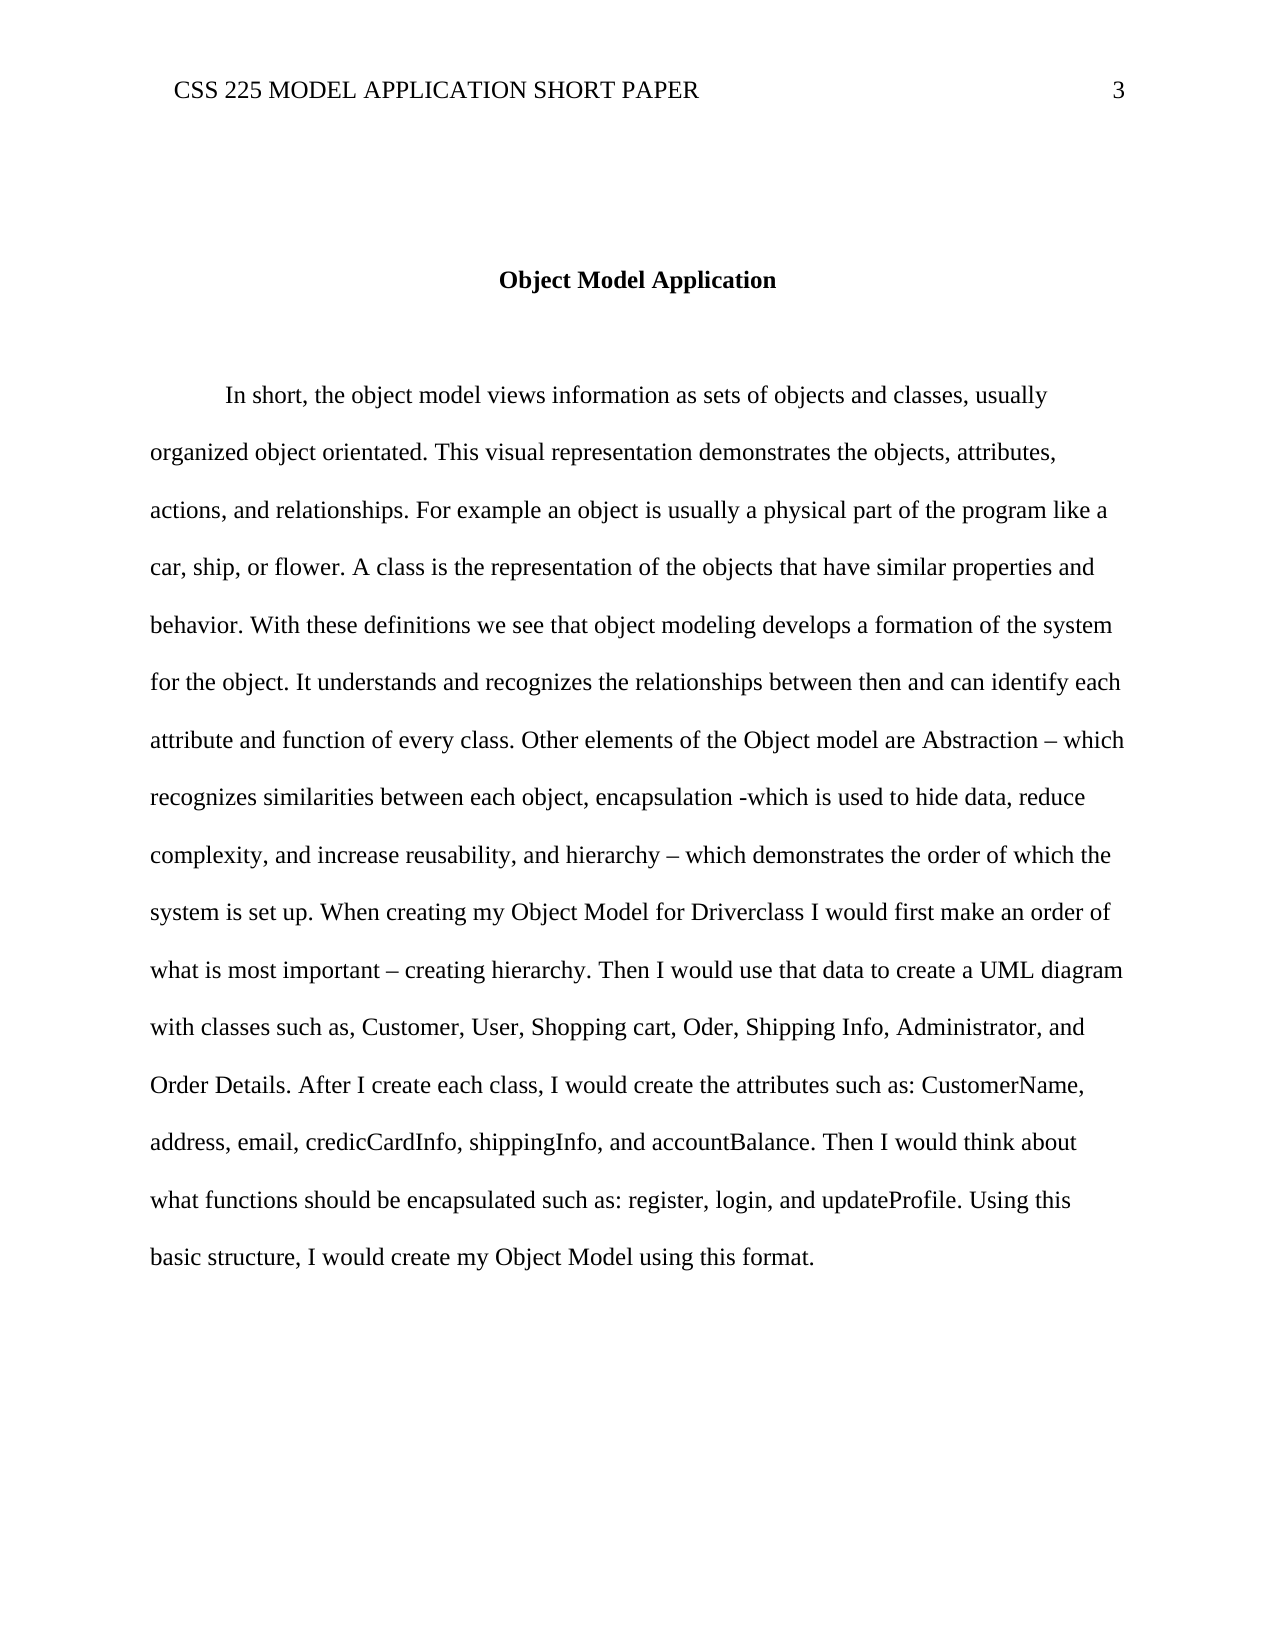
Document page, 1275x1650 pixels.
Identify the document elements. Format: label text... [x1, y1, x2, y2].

subtitle Object Model Application [150, 265, 1125, 294]
text In short, the object model views information as sets of objects and classes, usually organized object orientated. This visual representation demonstrates the objects, attributes, actions, and relationships. For example an object is usually a physical part of the program like a car, ship, or flower. A class is the representation of the objects that have similar properties and behavior. With these definitions we see that object modeling develops a formation of the system for the object. It understands and recognizes the relationships between then and can identify each attribute and function of every class. Other elements of the Object model are Abstraction – which recognizes similarities between each object, encapsulation -which is used to hide data, reduce complexity, and increase reusability, and hierarchy – which demonstrates the order of which the system is set up. When creating my Object Model for Driverclass I would first make an order of what is most important – creating hierarchy. Then I would use that data to create a UML diagram with classes such as, Customer, User, Shopping cart, Oder, Shipping Info, Administrator, and Order Details. After I create each class, I would create the attributes such as: CustomerName, address, email, credicCardInfo, shippingInfo, and accountBalance. Then I would think about what functions should be encapsulated such as: register, login, and updateProfile. Using this basic structure, I would create my Object Model using this format. [150, 380, 1125, 1271]
